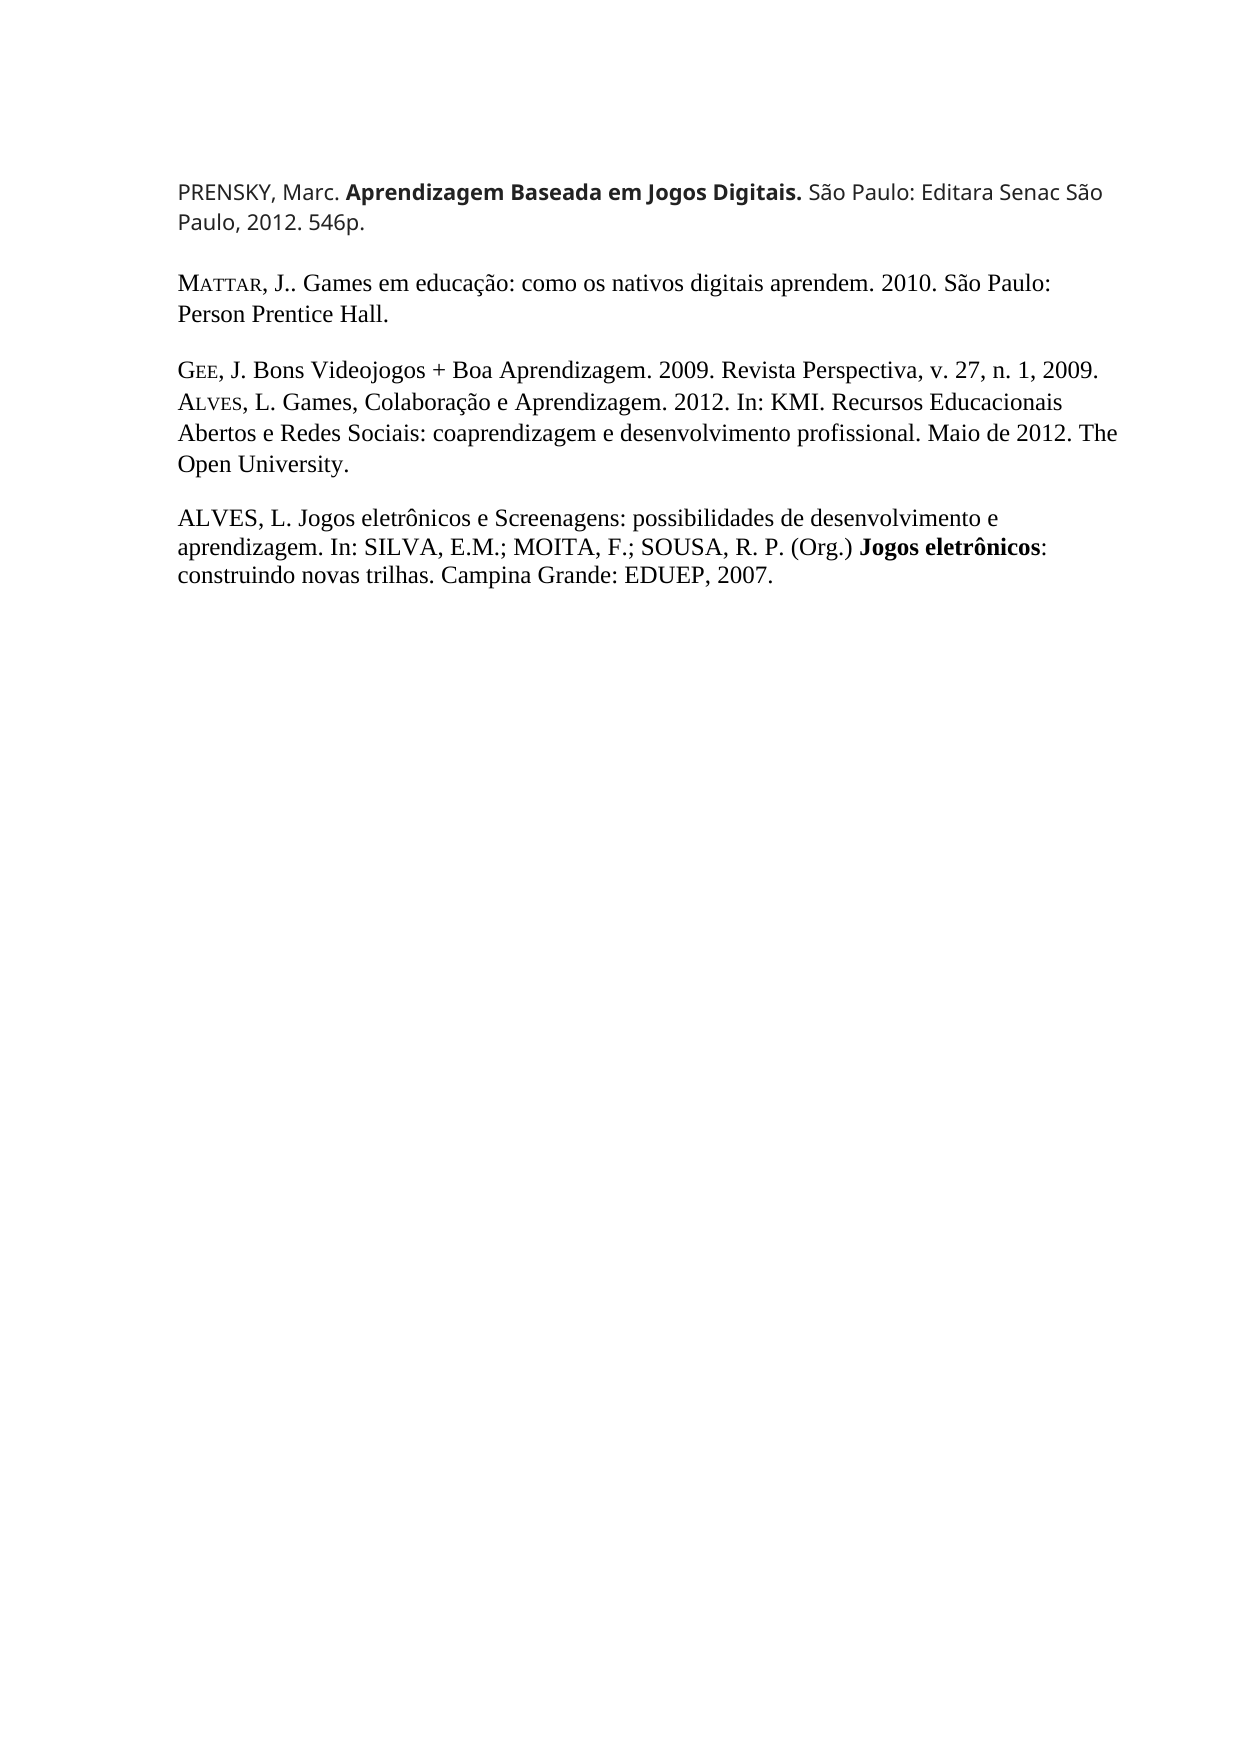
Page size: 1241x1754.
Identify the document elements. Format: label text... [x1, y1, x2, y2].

text PRENSKY, Marc. Aprendizagem Baseada em Jogos Digitais. São Paulo: Editara Senac São Paulo, 2012. 546p. [365, 177, 1122, 237]
text GEE, J. Bons Videojogos + Boa Aprendizagem. 2009. Revista Perspectiva, v. 27, n. 1, 2009. ALVES, L. Games, Colaboração e Aprendizagem. 2012. In: KMI. Recursos Educacionais Abertos e Redes Sociais: coaprendizagem e desenvolvimento profissional. Maio de 2012. The Open University. [177, 353, 1122, 478]
text ALVES, L. Jogos eletrônicos e Screenagens: possibilidades de desenvolvimento e aprendizagem. In: SILVA, E.M.; MOITA, F.; SOUSA, R. P. (Org.) Jogos eletrônicos: construindo novas trilhas. Campina Grande: EDUEP, 2007. [177, 503, 1122, 589]
text MATTAR, J.. Games em educação: como os nativos digitais aprendem. 2010. São Paulo: Person Prentice Hall. [177, 266, 1122, 328]
